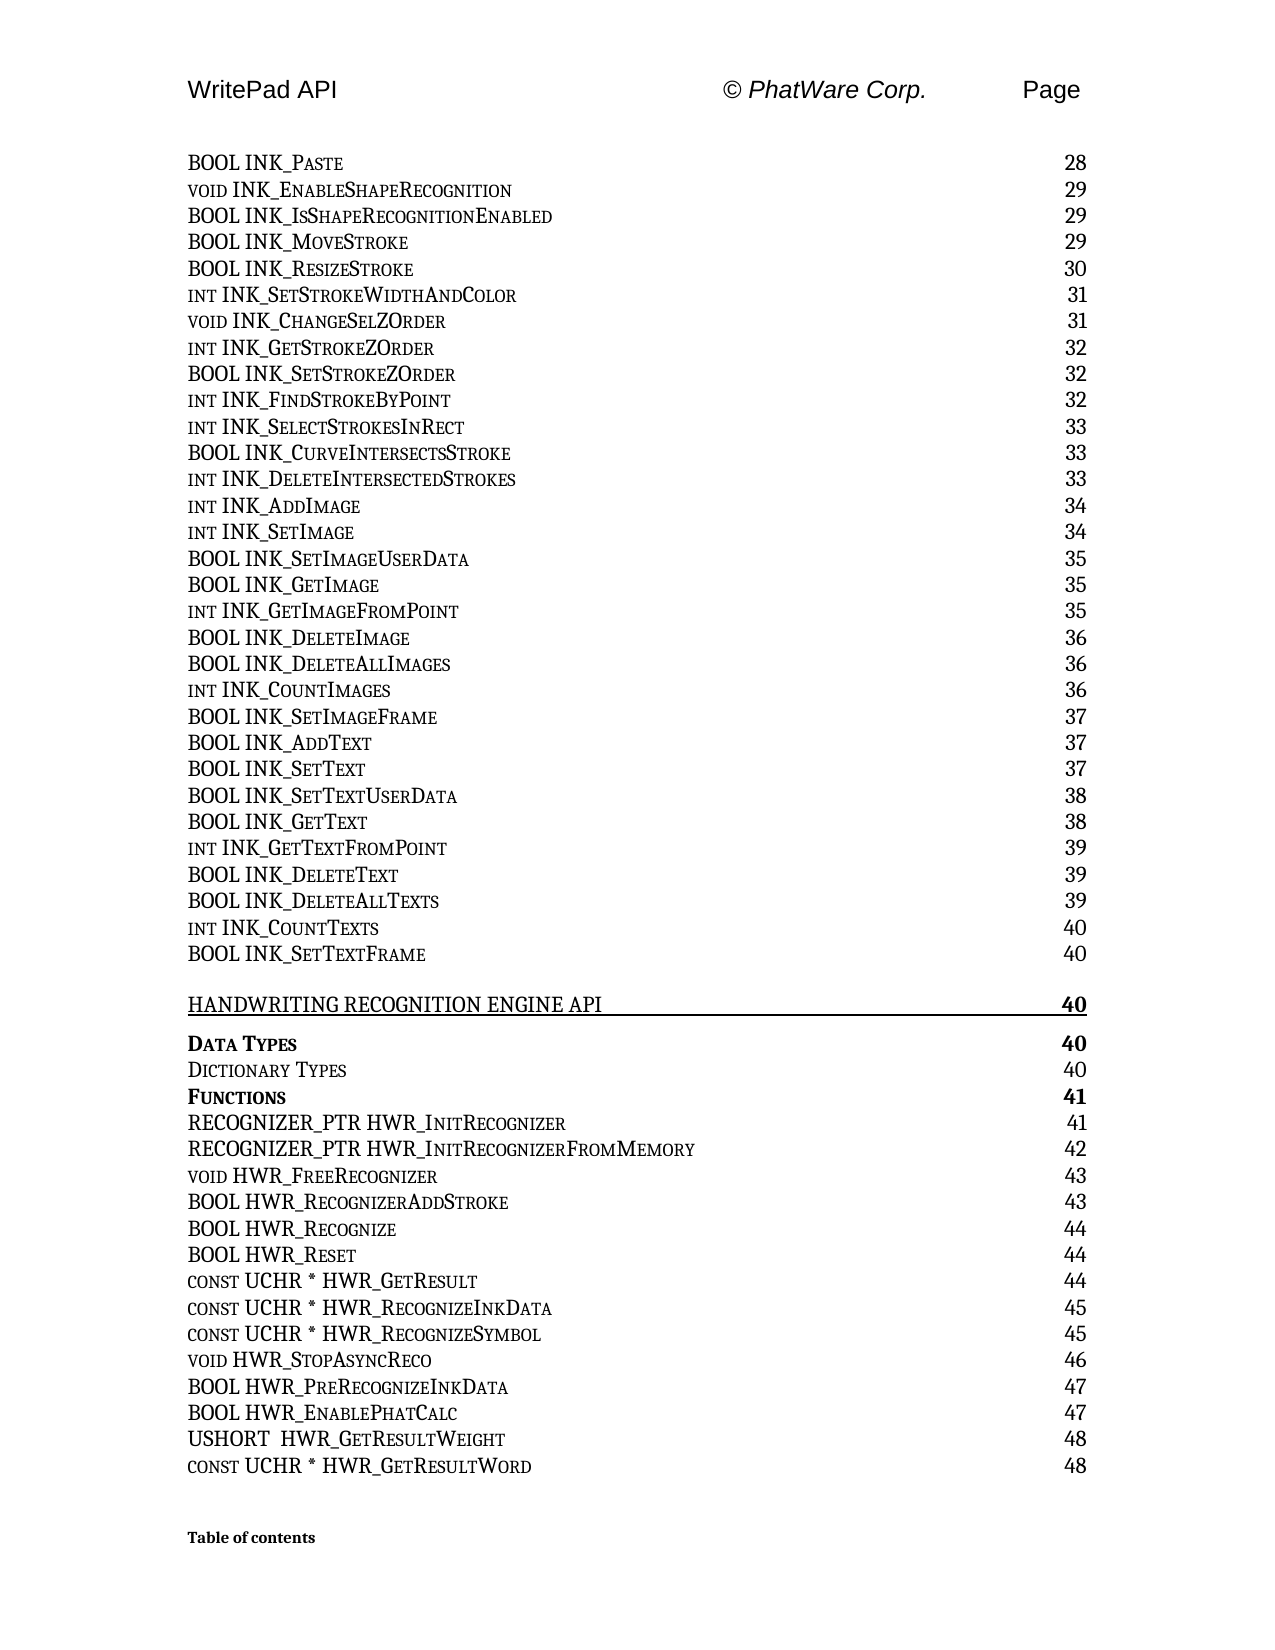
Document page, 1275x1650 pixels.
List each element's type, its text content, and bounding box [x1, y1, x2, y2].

text BOOL INK_DeleteAllImages 36 [187, 651, 1087, 677]
text void INK_EnableShapeRecognition 29 [187, 176, 1087, 203]
text BOOL INK_ResizeStroke 30 [187, 255, 1087, 282]
text void HWR_FreeRecognizer 43 [187, 1163, 1087, 1189]
text BOOL INK_SetTextUserData 38 [187, 782, 1087, 809]
text int INK_CountImages 36 [187, 677, 1087, 703]
text const UCHR * HWR_GetResultWord 48 [187, 1452, 1087, 1479]
text void INK_ChangeSelZOrder 31 [187, 308, 1087, 334]
text int INK_FindStrokeByPoint 32 [187, 387, 1087, 413]
text BOOL INK_IsShapeRecognitionEnabled 29 [187, 203, 1087, 229]
text void HWR_StopAsyncReco 46 [187, 1347, 1087, 1373]
text const UCHR * HWR_RecognizeSymbol 45 [187, 1321, 1087, 1347]
text BOOL INK_SetText 37 [187, 756, 1087, 782]
text Functions 41 [187, 1083, 1087, 1110]
text const UCHR * HWR_GetResult 44 [187, 1268, 1087, 1294]
text BOOL INK_AddText 37 [187, 730, 1087, 756]
text const UCHR * HWR_RecognizeInkData 45 [187, 1294, 1087, 1321]
text BOOL INK_SetTextFrame 40 [187, 941, 1087, 967]
text BOOL INK_GetImage 35 [187, 572, 1087, 598]
text BOOL INK_DeleteImage 36 [187, 624, 1087, 651]
text int INK_DeleteIntersectedStrokes 33 [187, 466, 1087, 493]
text BOOL INK_DeleteAllTexts 39 [187, 888, 1087, 914]
text Data Types 40 [187, 1031, 1087, 1057]
text BOOL INK_SetImageFrame 37 [187, 703, 1087, 730]
text BOOL INK_SetImageUserData 35 [187, 545, 1087, 572]
text Dictionary Types 40 [187, 1057, 1087, 1083]
text BOOL INK_CurveIntersectsStroke 33 [187, 440, 1087, 466]
text BOOL HWR_RecognizerAddStroke 43 [187, 1189, 1087, 1215]
text BOOL HWR_PreRecognizeInkData 47 [187, 1373, 1087, 1400]
text BOOL HWR_Recognize 44 [187, 1215, 1087, 1242]
text int INK_GetStrokeZOrder 32 [187, 334, 1087, 361]
text BOOL INK_Paste 28 [187, 150, 1087, 176]
text int INK_CountTexts 40 [187, 914, 1087, 941]
text BOOL INK_GetText 38 [187, 809, 1087, 835]
text Handwriting Recognition Engine API 40 [187, 992, 1087, 1014]
text BOOL HWR_Reset 44 [187, 1242, 1087, 1268]
text BOOL INK_SetStrokeZOrder 32 [187, 361, 1087, 387]
text int INK_SelectStrokesInRect 33 [187, 413, 1087, 440]
text int INK_GetImageFromPoint 35 [187, 598, 1087, 624]
text BOOL INK_MoveStroke 29 [187, 229, 1087, 255]
text BOOL HWR_EnablePhatCalc 47 [187, 1400, 1087, 1426]
text RECOGNIZER_PTR HWR_InitRecognizerFromMemory 42 [187, 1136, 1087, 1163]
text int INK_SetStrokeWidthAndColor 31 [187, 282, 1087, 308]
text RECOGNIZER_PTR HWR_InitRecognizer 41 [187, 1110, 1087, 1136]
text USHORT HWR_GetResultWeight 48 [187, 1426, 1087, 1452]
text int INK_AddImage 34 [187, 493, 1087, 519]
text int INK_GetTextFromPoint 39 [187, 835, 1087, 862]
text BOOL INK_DeleteText 39 [187, 862, 1087, 888]
text int INK_SetImage 34 [187, 519, 1087, 545]
